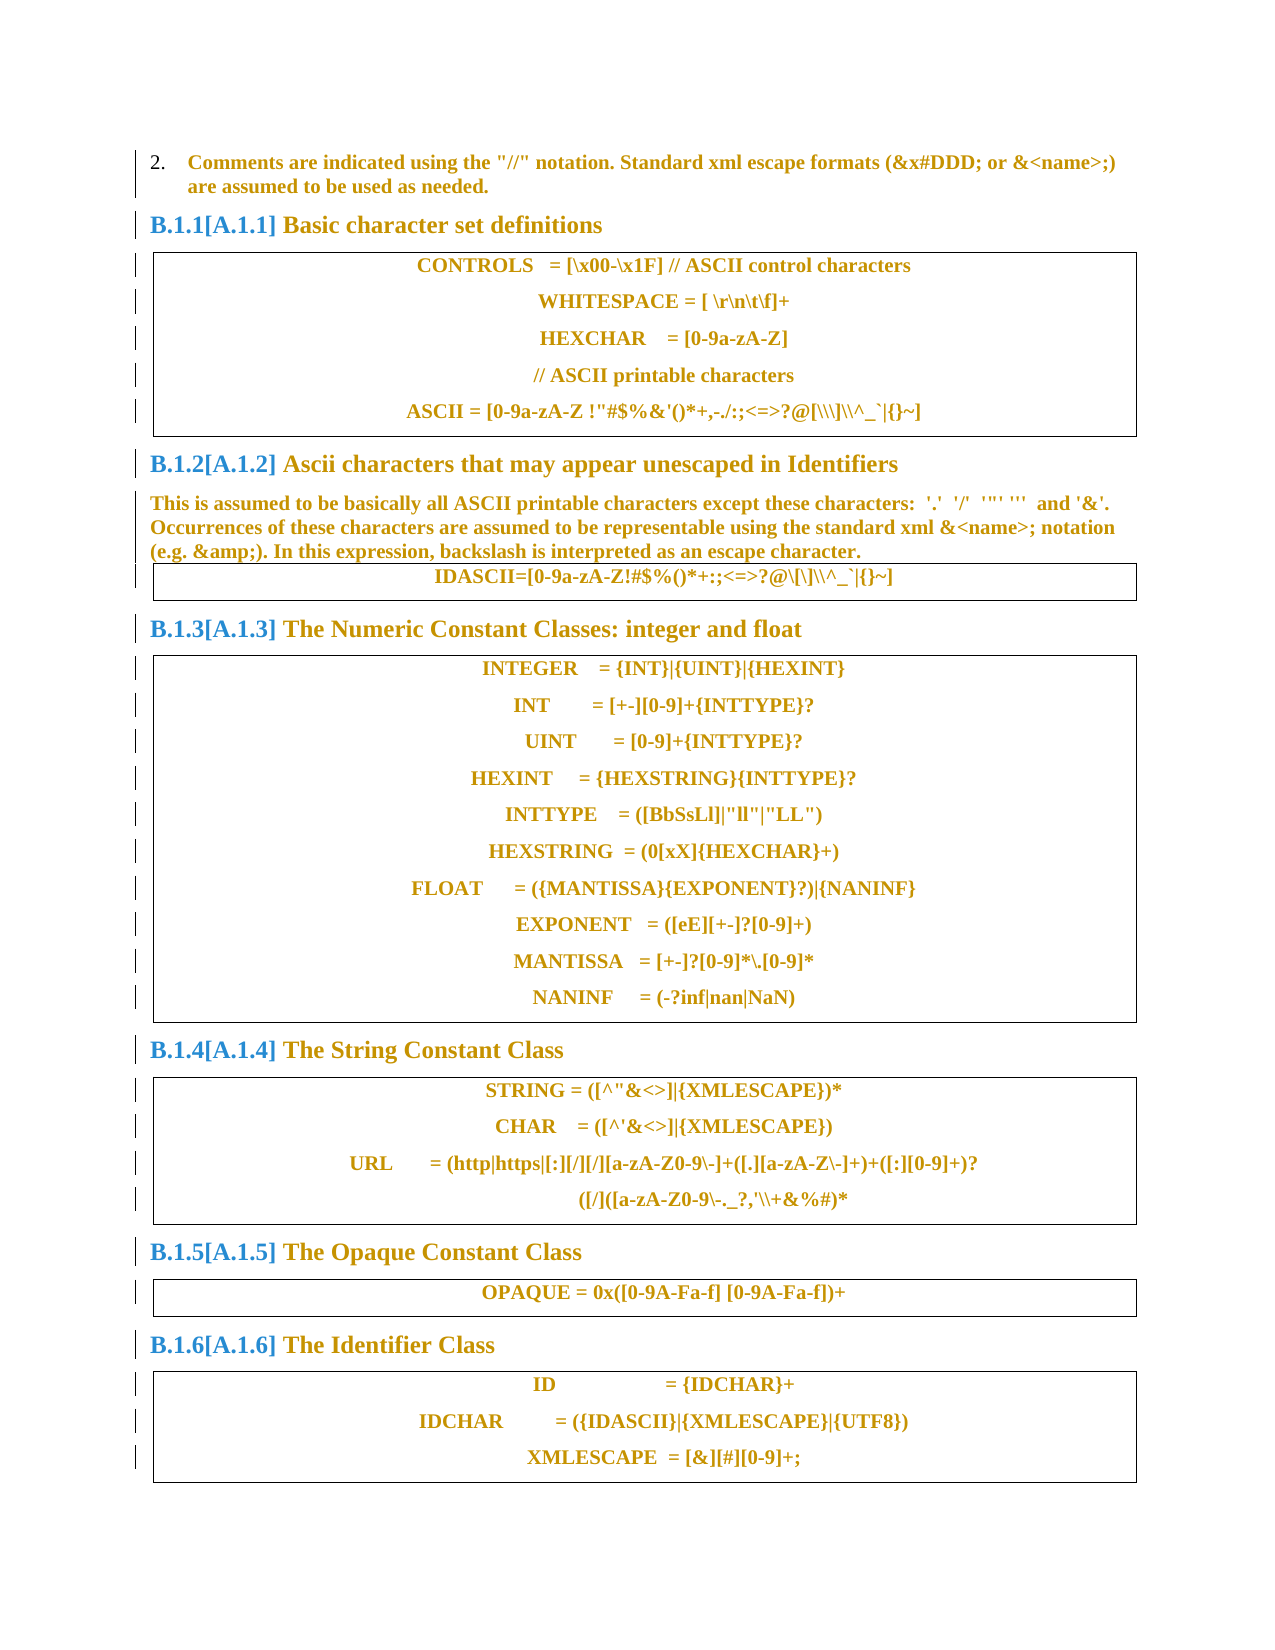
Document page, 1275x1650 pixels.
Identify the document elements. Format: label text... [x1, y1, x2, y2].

table_header IDASCII=[0-9a-zA-Z!#$%()*+:;<=>?@\[\]\\^_`|{}~] [154, 564, 1136, 600]
text The Opaque Constant Class [150, 1237, 1125, 1266]
list Comments are indicated using the "//" notation. Standard xml escape formats (&x#DDD; or &<name>;) are assumed to be used as needed. [150, 150, 1125, 198]
table_header STRING = ([^"&<>]|{XMLESCAPE})* CHAR = ([^'&<>]|{XMLESCAPE}) URL = (http|https|[:][/][/][a-zA-Z0-9\-]+([.][a-zA-Z\-]+)+([:][0-9]+)? ([/]([a-zA-Z0-9\-._?,'\\+&%#)* [154, 1078, 1136, 1224]
text Ascii characters that may appear unescaped in Identifiers [150, 449, 1125, 478]
table_header INTEGER = {INT}|{UINT}|{HEXINT} INT = [+-][0-9]+{INTTYPE}? UINT = [0-9]+{INTTYPE}? HEXINT = {HEXSTRING}{INTTYPE}? INTTYPE = ([BbSsLl]|"ll"|"LL") HEXSTRING = (0[xX]{HEXCHAR}+) FLOAT = ({MANTISSA}{EXPONENT}?)|{NANINF} EXPONENT = ([eE][+-]?[0-9]+) MANTISSA = [+-]?[0-9]*\.[0-9]* NANINF = (-?inf|nan|NaN) [154, 656, 1136, 1022]
table_header ID = {IDCHAR}+ IDCHAR = ({IDASCII}|{XMLESCAPE}|{UTF8}) XMLESCAPE = [&][#][0-9]+; [154, 1372, 1136, 1482]
text This is assumed to be basically all ASCII printable characters except these characters: '.' '/' '"' ''' and '&'. Occurrences of these characters are assumed to be representable using the standard xml &<name>; notation (e.g. &amp;). In this expression, backslash is interpreted as an escape character. [150, 491, 1125, 563]
text Basic character set definitions [150, 211, 1125, 239]
table_header OPAQUE = 0x([0-9A-Fa-f] [0-9A-Fa-f])+ [154, 1280, 1136, 1316]
table_header CONTROLS = [\x00-\x1F] // ASCII control characters WHITESPACE = [ \r\n\t\f]+ HEXCHAR = [0-9a-zA-Z] // ASCII printable characters ASCII = [0-9a-zA-Z !"#$%&'()*+,-./:;<=>?@[\\\]\\^_`|{}~] [154, 253, 1136, 436]
text The Numeric Constant Classes: integer and float [150, 614, 1125, 643]
text The Identifier Class [150, 1330, 1125, 1358]
text The String Constant Class [150, 1035, 1125, 1064]
